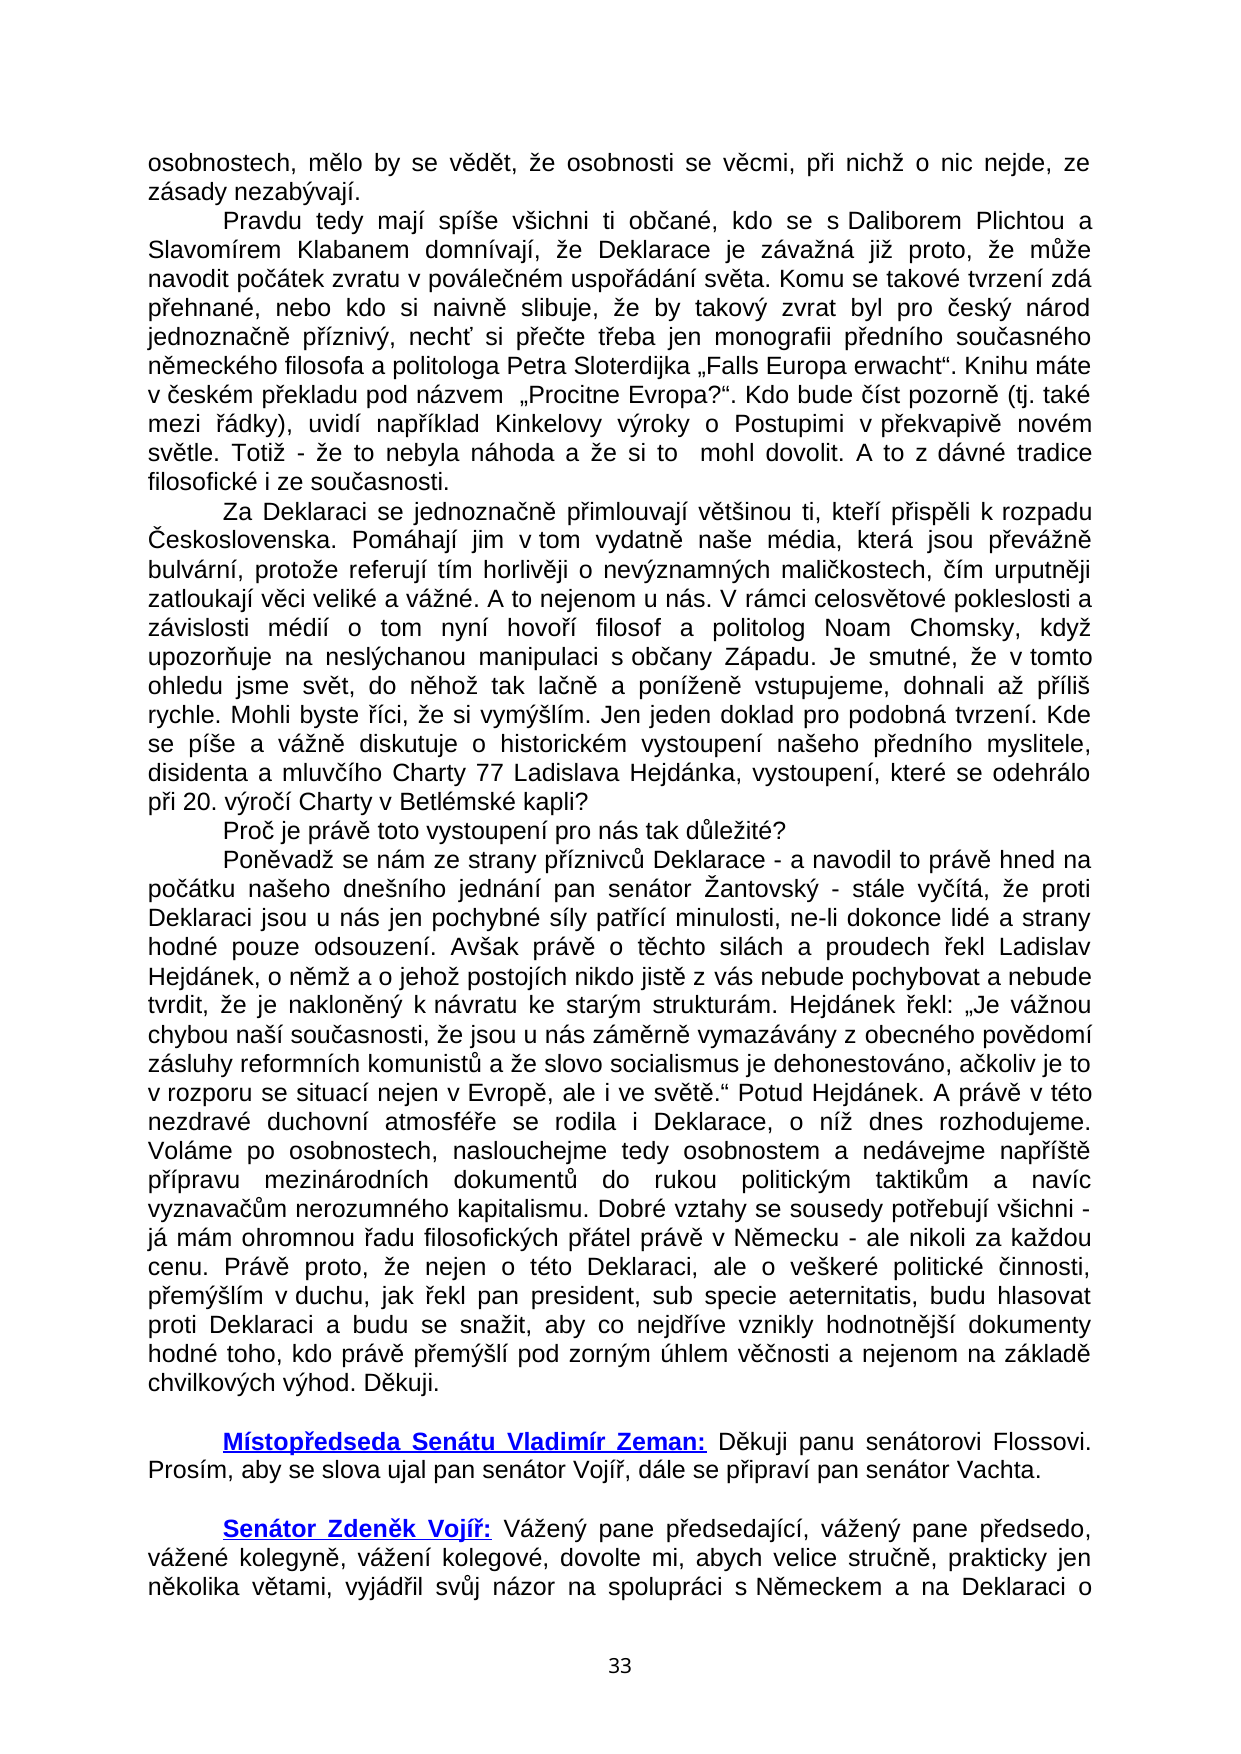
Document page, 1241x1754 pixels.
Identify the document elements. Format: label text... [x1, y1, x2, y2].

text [148, 1513, 1093, 1601]
text Proč je právě toto vystoupení pro nás tak důležité? [148, 816, 1093, 845]
text Za Deklaraci se jednoznačně přimlouvají většinou ti, kteří přispěli k rozpadu Československa. Pomáhají jim v tom vydatně naše média, která jsou převážně bulvární, protože referují tím horlivěji o nevýznamných maličkostech, čím urputněji zatloukají věci veliké a vážné. A to nejenom u nás. V rámci celosvětové pokleslosti a závislosti médií o tom nyní hovoří filosof a politolog Noam Chomsky, když upozorňuje na neslýchanou manipulaci s občany Západu. Je smutné, že v tomto ohledu jsme svět, do něhož tak lačně a poníženě vstupujeme, dohnali až příliš rychle. Mohli byste říci, že si vymýšlím. Jen jeden doklad pro podobná tvrzení. Kde se píše a vážně diskutuje o historickém vystoupení našeho předního myslitele, disidenta a mluvčího Charty 77 Ladislava Hejdánka, vystoupení, které se odehrálo při 20. výročí Charty v Betlémské kapli? [148, 496, 1093, 816]
text Místopředseda Senátu Vladimír Zeman: Děkuji panu senátorovi Flossovi. Prosím, aby se slova ujal pan senátor Vojíř, dále se připraví pan senátor Vachta. [148, 1426, 1093, 1484]
text Pravdu tedy mají spíše všichni ti občané, kdo se s Daliborem Plichtou a Slavomírem Klabanem domnívají, že Deklarace je závažná již proto, že může navodit počátek zvratu v poválečném uspořádání světa. Komu se takové tvrzení zdá přehnané, nebo kdo si naivně slibuje, že by takový zvrat byl pro český národ jednoznačně příznivý, nechť si přečte třeba jen monografii předního současného německého filosofa a politologa Petra Sloterdijka „Falls Europa erwacht“. Knihu máte v českém překladu pod názvem „Procitne Evropa?“. Kdo bude číst pozorně (tj. také mezi řádky), uvidí například Kinkelovy výroky o Postupimi v překvapivě novém světle. Totiž - že to nebyla náhoda a že si to mohl dovolit. A to z dávné tradice filosofické i ze současnosti. [148, 206, 1093, 496]
text Poněvadž se nám ze strany příznivců Deklarace - a navodil to právě hned na počátku našeho dnešního jednání pan senátor Žantovský - stále vyčítá, že proti Deklaraci jsou u nás jen pochybné síly patřící minulosti, ne-li dokonce lidé a strany hodné pouze odsouzení. Avšak právě o těchto silách a proudech řekl Ladislav Hejdánek, o němž a o jehož postojích nikdo jistě z vás nebude pochybovat a nebude tvrdit, že je nakloněný k návratu ke starým strukturám. Hejdánek řekl: „Je vážnou chybou naší současnosti, že jsou u nás záměrně vymazávány z obecného povědomí zásluhy reformních komunistů a že slovo socialismus je dehonestováno, ačkoliv je to v rozporu se situací nejen v Evropě, ale i ve světě.“ Potud Hejdánek. A právě v této nezdravé duchovní atmosféře se rodila i Deklarace, o níž dnes rozhodujeme. Voláme po osobnostech, naslouchejme tedy osobnostem a nedávejme napříště přípravu mezinárodních dokumentů do rukou politickým taktikům a navíc vyznavačům nerozumného kapitalismu. Dobré vztahy se sousedy potřebují všichni - já mám ohromnou řadu filosofických přátel právě v Německu - ale nikoli za každou cenu. Právě proto, že nejen o této Deklaraci, ale o veškeré politické činnosti, přemýšlím v duchu, jak řekl pan president, sub specie aeternitatis, budu hlasovat proti Deklaraci a budu se snažit, aby co nejdříve vznikly hodnotnější dokumenty hodné toho, kdo právě přemýšlí pod zorným úhlem věčnosti a nejenom na základě chvilkových výhod. Děkuji. [148, 845, 1093, 1397]
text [148, 148, 1093, 206]
